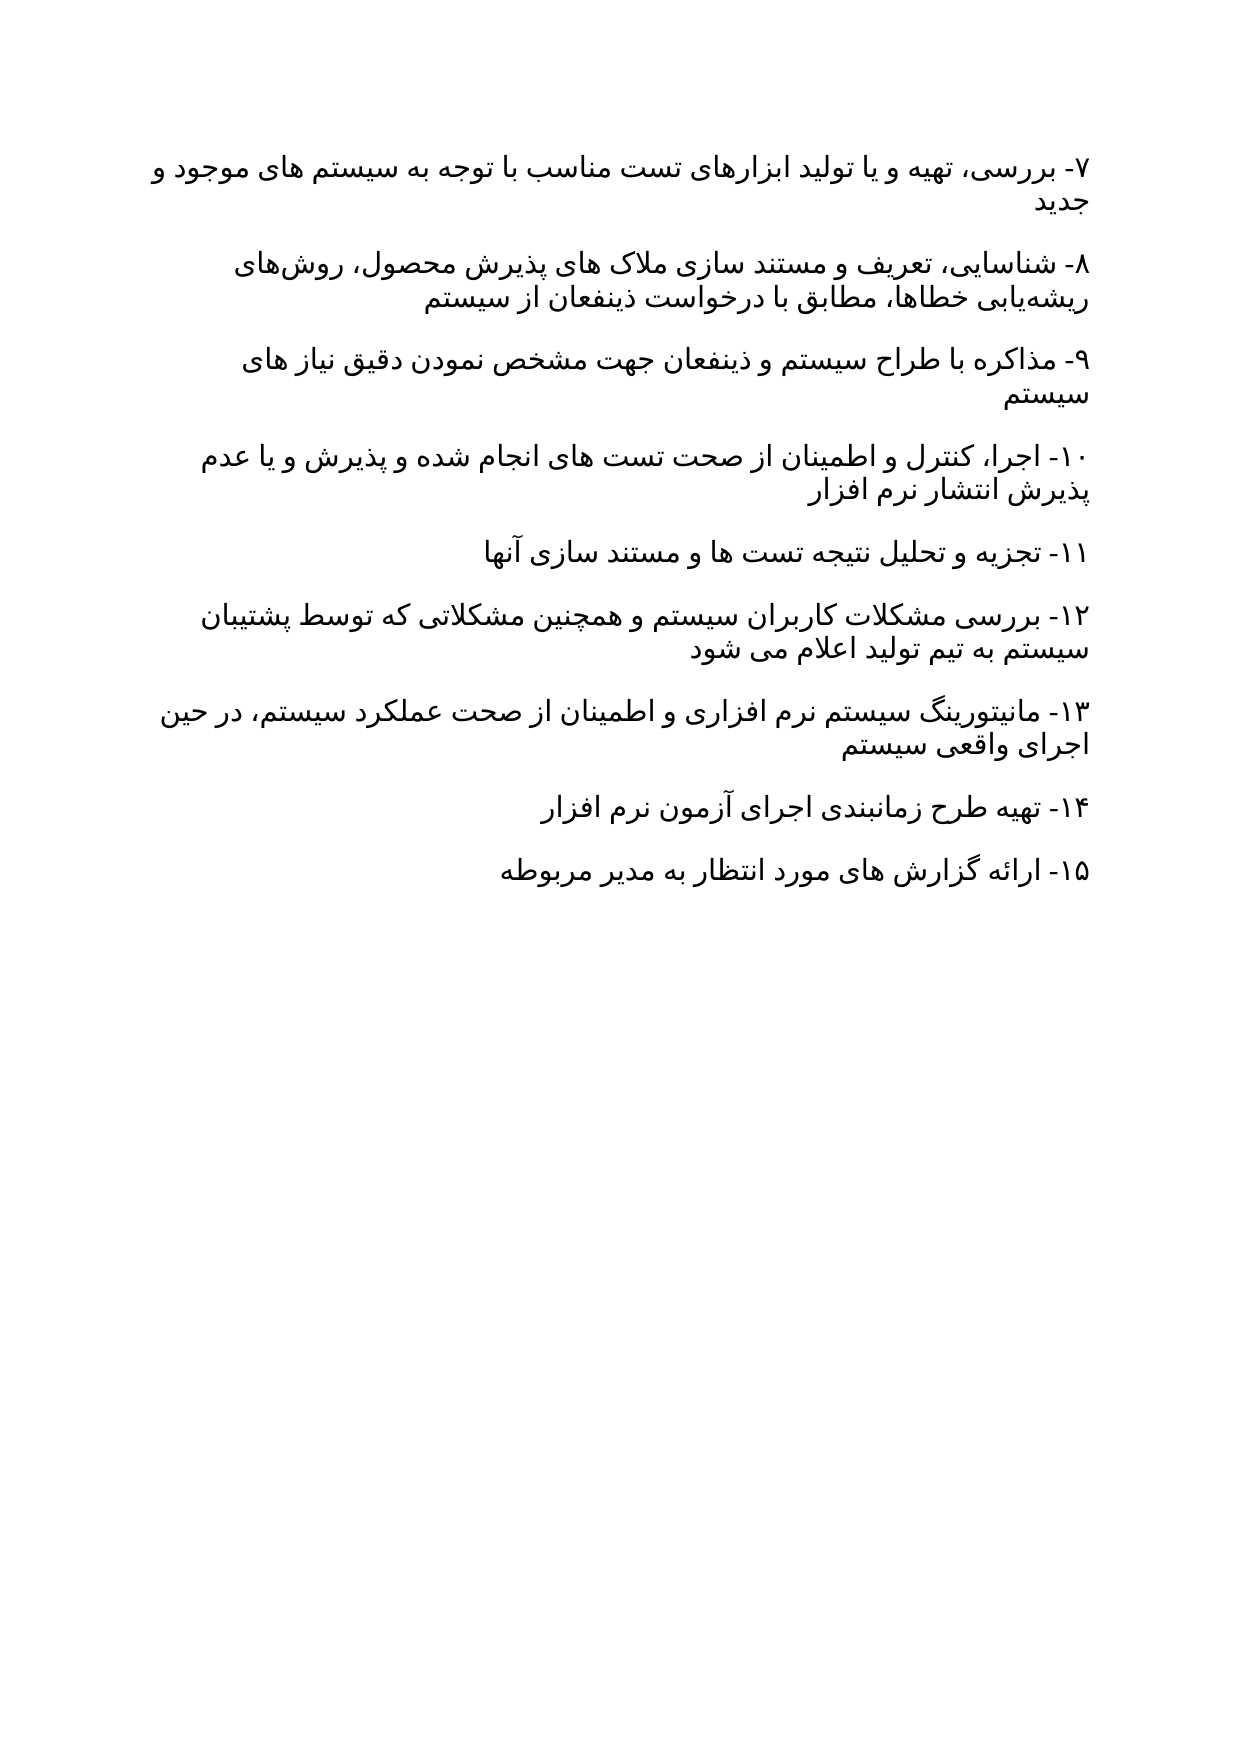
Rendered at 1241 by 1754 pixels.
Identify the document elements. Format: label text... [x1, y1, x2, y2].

text ۸- شناسایی، تعریف و مستند سازی ملاک های پذیرش محصول، روش‌های ریشه‌یابی خطاها، مطابق با درخواست ذینفعان از سیستم [150, 246, 1090, 313]
text ۱۳- مانیتورینگ سیستم نرم افزاری و اطمینان از صحت عملکرد سیستم، در حین اجرای واقعی سیستم [150, 694, 1090, 761]
text ۱۴- تهیه طرح زمانبندی اجرای آزمون نرم افزار [150, 790, 1090, 824]
text ۱۰- اجرا، کنترل و اطمینان از صحت تست های انجام شده و پذیرش و یا عدم پذیرش انتشار نرم افزار [150, 439, 1090, 506]
text ۱۱- تجزیه و تحلیل نتیجه تست ها و مستند سازی آنها [150, 535, 1090, 568]
text ۹- مذاکره با طراح سیستم و ذینفعان جهت مشخص نمودن دقیق نیاز های سیستم [150, 342, 1090, 409]
text ۷- بررسی، تهیه و یا تولید ابزارهای تست مناسب با توجه به سیستم های موجود و جدید [150, 150, 1090, 217]
text ۱۵- ارائه گزارش های مورد انتظار به مدیر مربوطه [150, 853, 1090, 886]
text ۱۲- بررسی مشکلات کاربران سیستم و همچنین مشکلاتی که توسط پشتیبان سیستم به تیم تولید اعلام می شود [150, 598, 1090, 665]
